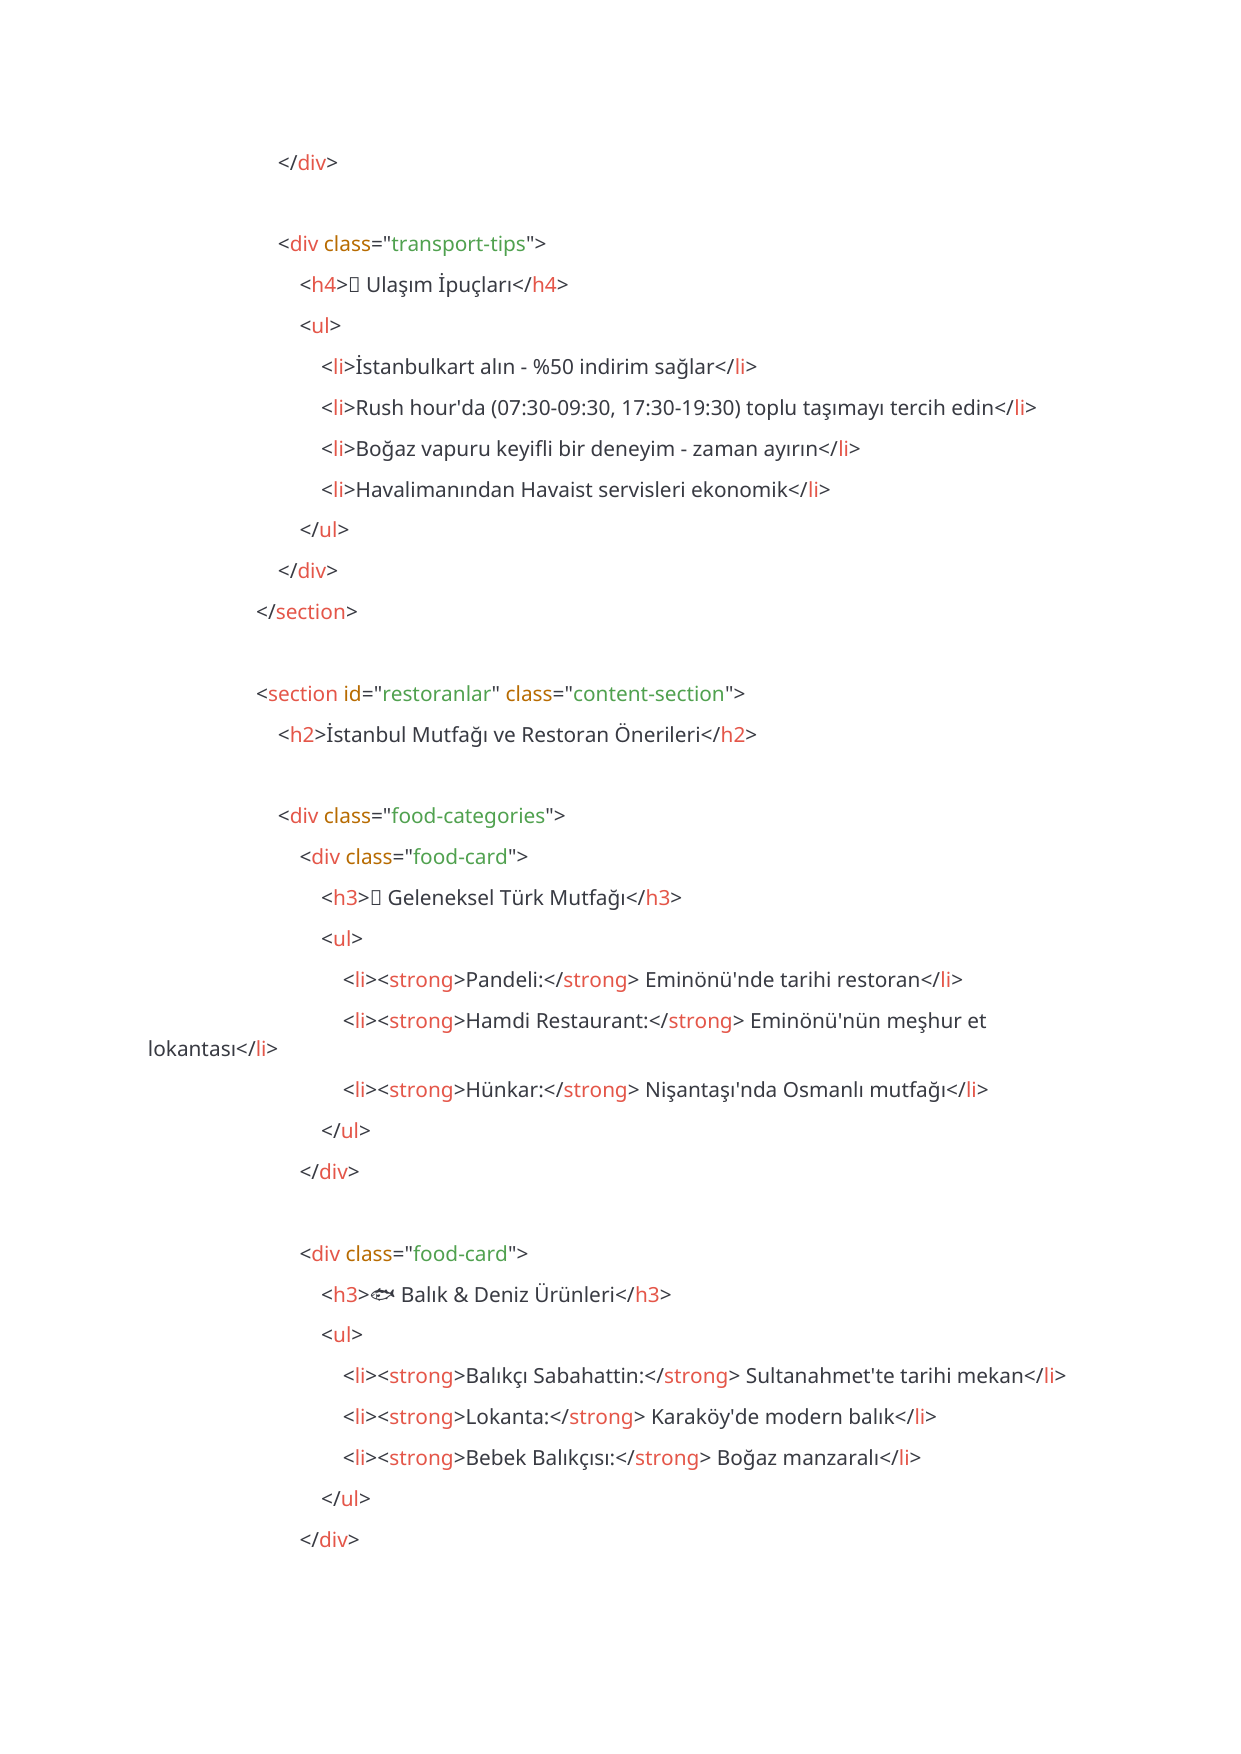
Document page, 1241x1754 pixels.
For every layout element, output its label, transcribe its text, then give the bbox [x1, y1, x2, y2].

text </ul> [148, 1484, 1093, 1513]
text <div class="food-card"> [148, 1239, 1093, 1267]
text </div> [148, 148, 1093, 176]
text </ul> [148, 516, 1093, 544]
text <h3>🍖 Geleneksel Türk Mutfağı</h3> [148, 883, 1093, 912]
text <ul> [148, 924, 1093, 953]
text <ul> [148, 1321, 1093, 1349]
text <h4>💡 Ulaşım İpuçları</h4> [148, 270, 1093, 298]
text </div> [148, 557, 1093, 585]
text </ul> [148, 1116, 1093, 1145]
text </div> [148, 1157, 1093, 1186]
text <div class="food-categories"> [148, 801, 1093, 830]
text <li><strong>Hamdi Restaurant:</strong> Eminönü'nün meşhur et lokantası</li> [148, 1006, 1093, 1063]
text <section id="restoranlar" class="content-section"> [148, 679, 1093, 707]
text <li><strong>Balıkçı Sabahattin:</strong> Sultanahmet'te tarihi mekan</li> [148, 1362, 1093, 1390]
text <li><strong>Hünkar:</strong> Nişantaşı'nda Osmanlı mutfağı</li> [148, 1075, 1093, 1104]
text </section> [148, 597, 1093, 626]
text <li>Rush hour'da (07:30-09:30, 17:30-19:30) toplu taşımayı tercih edin</li> [148, 393, 1093, 421]
text <ul> [148, 311, 1093, 339]
text <li><strong>Bebek Balıkçısı:</strong> Boğaz manzaralı</li> [148, 1443, 1093, 1472]
text <li>İstanbulkart alın - %50 indirim sağlar</li> [148, 352, 1093, 380]
text <li>Havalimanından Havaist servisleri ekonomik</li> [148, 475, 1093, 503]
text </div> [148, 1525, 1093, 1554]
text <div class="food-card"> [148, 842, 1093, 871]
text <h3>🐟 Balık & Deniz Ürünleri</h3> [148, 1280, 1093, 1308]
text <h2>İstanbul Mutfağı ve Restoran Önerileri</h2> [148, 720, 1093, 748]
text <div class="transport-tips"> [148, 229, 1093, 257]
text <li><strong>Pandeli:</strong> Eminönü'nde tarihi restoran</li> [148, 965, 1093, 993]
text <li><strong>Lokanta:</strong> Karaköy'de modern balık</li> [148, 1402, 1093, 1431]
text <li>Boğaz vapuru keyifli bir deneyim - zaman ayırın</li> [148, 434, 1093, 462]
